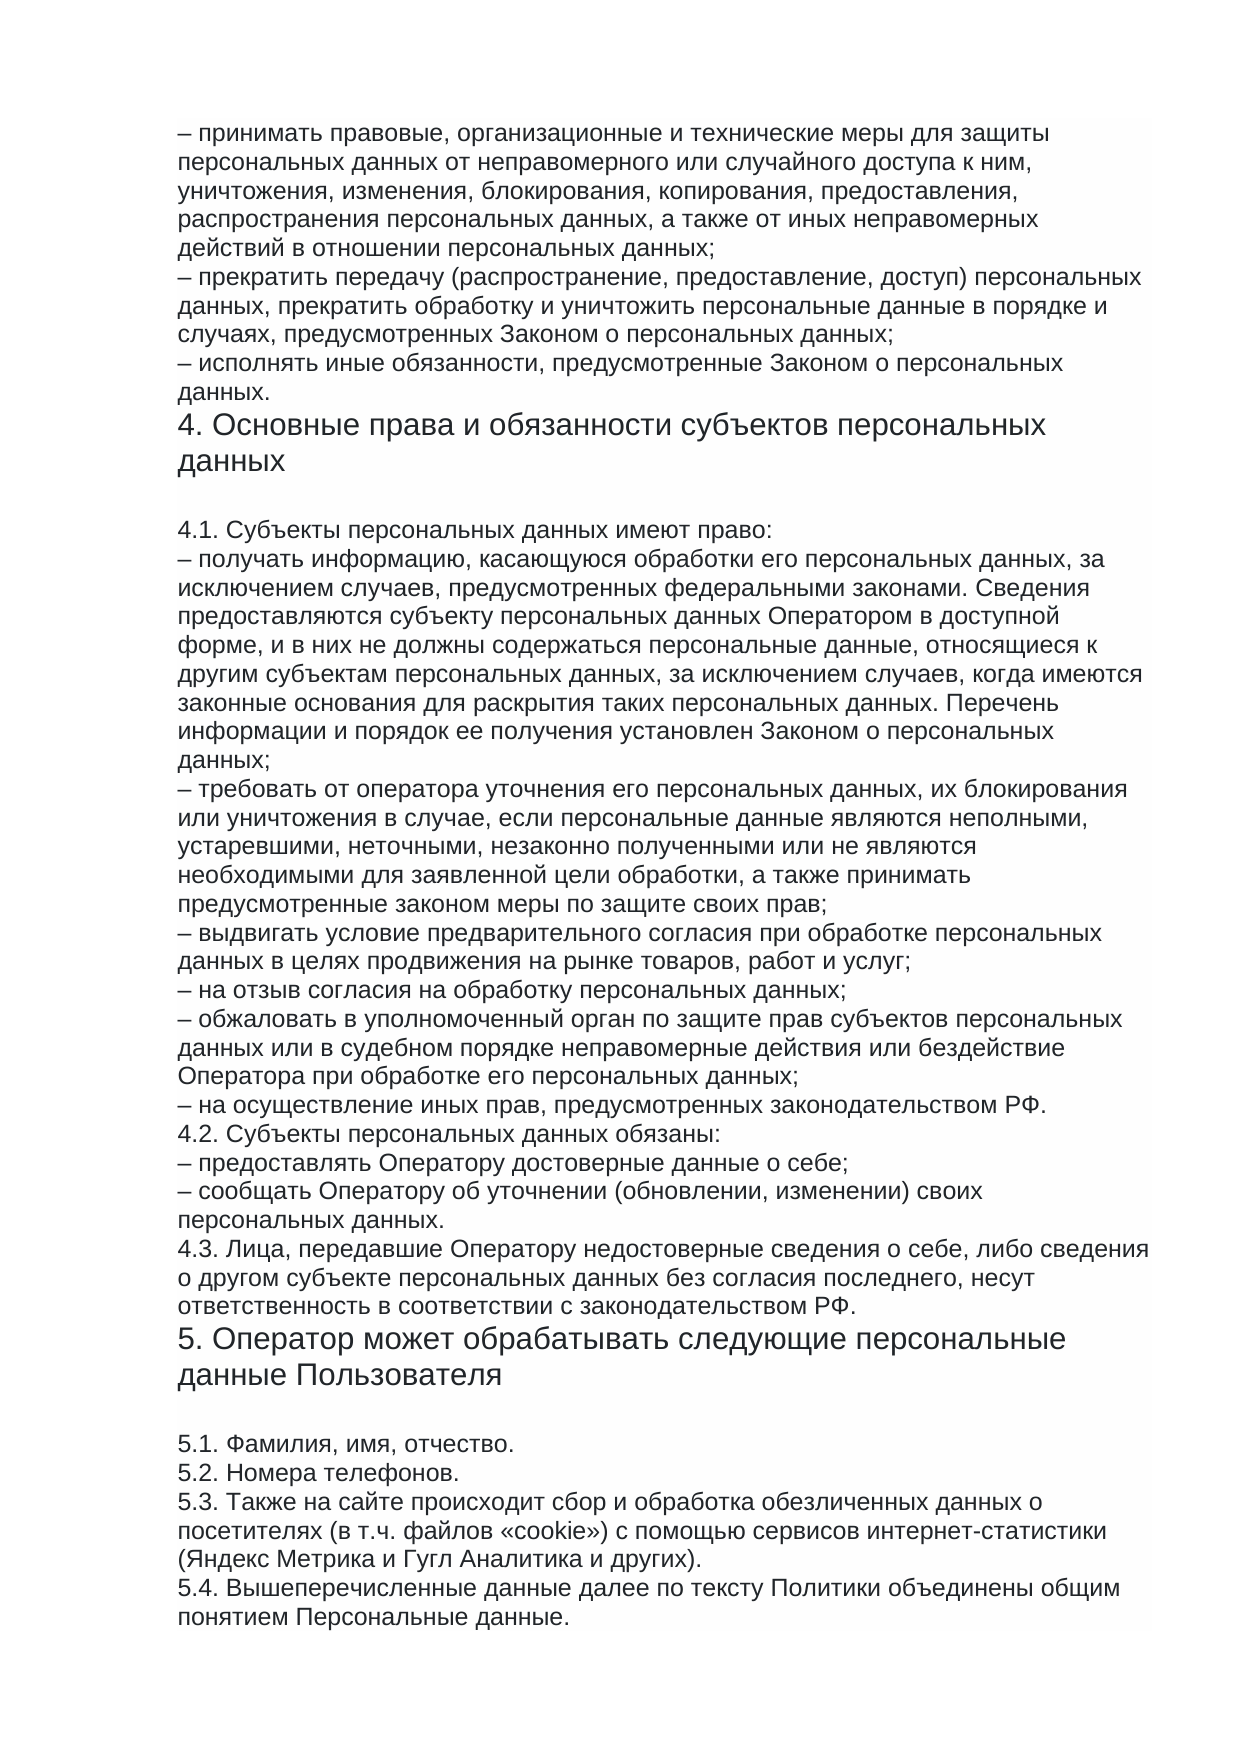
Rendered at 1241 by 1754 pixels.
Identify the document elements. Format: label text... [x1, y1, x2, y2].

text – прекратить передачу (распространение, предоставление, доступ) персональных данных, прекратить обработку и уничтожить персональные данные в порядке и случаях, предусмотренных Законом о персональных данных; [177, 262, 1152, 348]
text – на осуществление иных прав, предусмотренных законодательством РФ. [177, 1090, 1152, 1119]
text – предоставлять Оператору достоверные данные о себе; [177, 1147, 1152, 1176]
text – требовать от оператора уточнения его персональных данных, их блокирования или уничтожения в случае, если персональные данные являются неполными, устаревшими, неточными, незаконно полученными или не являются необходимыми для заявленной цели обработки, а также принимать предусмотренные законом меры по защите своих прав; [177, 774, 1152, 917]
text 5.4. Вышеперечисленные данные далее по тексту Политики объединены общим понятием Персональные данные. [177, 1573, 1152, 1631]
text – сообщать Оператору об уточнении (обновлении, изменении) своих персональных данных. [177, 1176, 1152, 1234]
text – на отзыв согласия на обработку персональных данных; [177, 975, 1152, 1004]
text – получать информацию, касающуюся обработки его персональных данных, за исключением случаев, предусмотренных федеральными законами. Сведения предоставляются субъекту персональных данных Оператором в доступной форме, и в них не должны содержаться персональные данные, относящиеся к другим субъектам персональных данных, за исключением случаев, когда имеются законные основания для раскрытия таких персональных данных. Перечень информации и порядок ее получения установлен Законом о персональных данных; [177, 544, 1152, 774]
text 5. Оператор может обрабатывать следующие персональные данные Пользователя [177, 1320, 1152, 1392]
text – выдвигать условие предварительного согласия при обработке персональных данных в целях продвижения на рынке товаров, работ и услуг; [177, 917, 1152, 975]
text 5.1. Фамилия, имя, отчество. [177, 1429, 1152, 1458]
text 4. Основные права и обязанности субъектов персональных данных [177, 406, 1152, 477]
text 4.1. Субъекты персональных данных имеют право: [177, 515, 1152, 544]
text 4.2. Субъекты персональных данных обязаны: [177, 1119, 1152, 1147]
text 4.3. Лица, передавшие Оператору недостоверные сведения о себе, либо сведения о другом субъекте персональных данных без согласия последнего, несут ответственность в соответствии с законодательством РФ. [177, 1234, 1152, 1320]
text 5.3. Также на сайте происходит сбор и обработка обезличенных данных о посетителях (в т.ч. файлов «cookie») с помощью сервисов интернет-статистики (Яндекс Метрика и Гугл Аналитика и других). [177, 1487, 1152, 1573]
text – исполнять иные обязанности, предусмотренные Законом о персональных данных. [177, 348, 1152, 406]
text – принимать правовые, организационные и технические меры для защиты персональных данных от неправомерного или случайного доступа к ним, уничтожения, изменения, блокирования, копирования, предоставления, распространения персональных данных, а также от иных неправомерных действий в отношении персональных данных; [177, 118, 1152, 262]
text – обжаловать в уполномоченный орган по защите прав субъектов персональных данных или в судебном порядке неправомерные действия или бездействие Оператора при обработке его персональных данных; [177, 1004, 1152, 1090]
text 5.2. Номера телефонов. [177, 1458, 1152, 1487]
